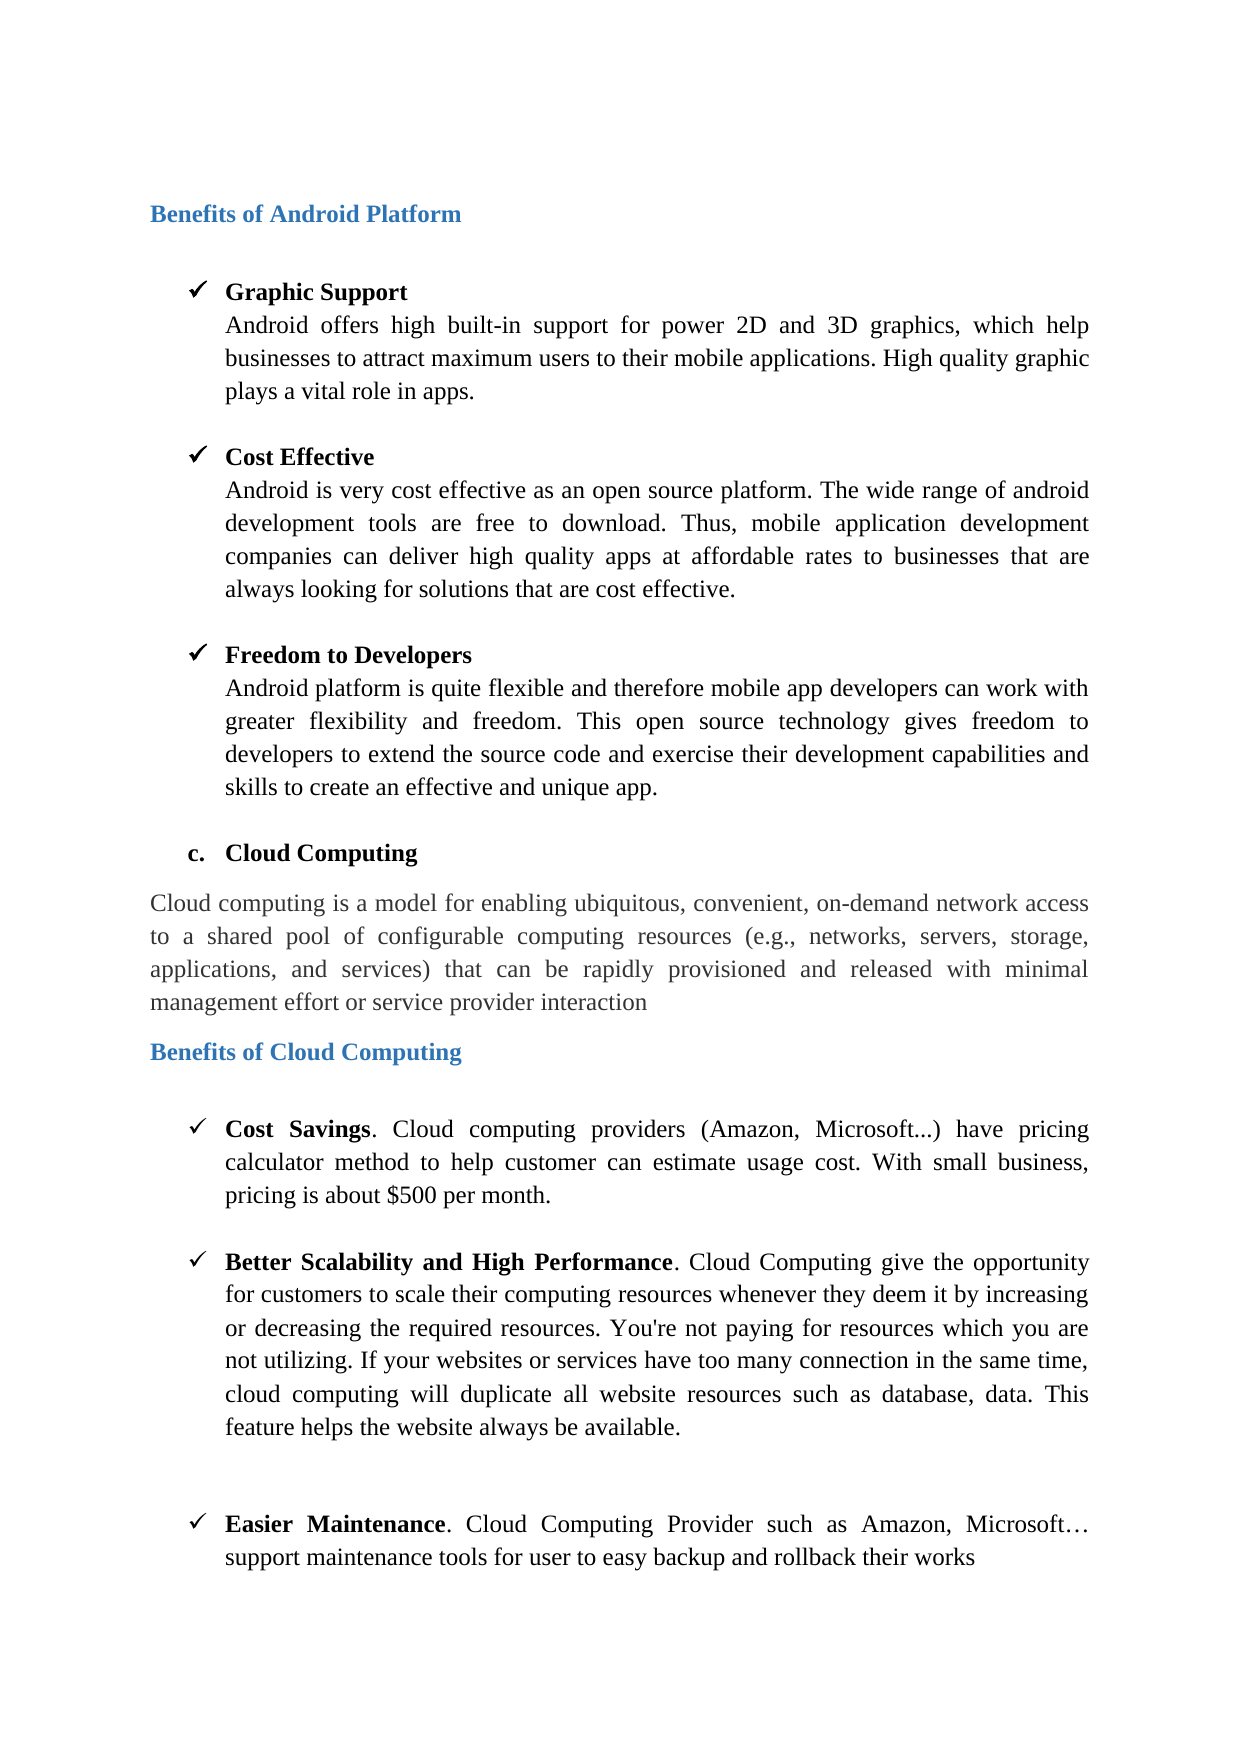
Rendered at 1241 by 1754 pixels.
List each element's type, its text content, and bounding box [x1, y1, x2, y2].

subtitle Benefits of Cloud Computing [150, 1037, 1090, 1065]
list Android offers high built-in support for power 2D and 3D graphics, which help businesses to attract maximum users to their mobile applications. High quality graphic plays a vital role in apps. [225, 310, 1090, 404]
list Android platform is quite flexible and therefore mobile app developers can work with greater flexibility and freedom. This open source technology gives freedom to developers to extend the source code and exercise their development capabilities and skills to create an effective and unique app. [225, 673, 1090, 801]
list Graphic Support [187, 277, 1090, 306]
list Cost Savings. Cloud computing providers (Amazon, Microsoft...) have pricing calculator method to help customer can estimate usage cost. With small business, pricing is about $500 per month. [187, 1114, 1090, 1209]
list Easier Maintenance. Cloud Computing Provider such as Amazon, Microsoft… support maintenance tools for user to easy backup and rollback their works [187, 1509, 1090, 1571]
list Android is very cost effective as an open source platform. The wide range of android development tools are free to download. Thus, mobile application development companies can deliver high quality apps at affordable rates to businesses that are always looking for solutions that are cost effective. [225, 475, 1090, 603]
list Cost Effective [187, 442, 1090, 471]
list Cloud Computing [187, 838, 1090, 867]
list Freedom to Developers [187, 640, 1090, 669]
subtitle Benefits of Android Platform [150, 199, 1090, 228]
text Cloud computing is a model for enabling ubiquitous, convenient, on-demand network access to a shared pool of configurable computing resources (e.g., networks, servers, storage, applications, and services) that can be rapidly provisioned and released with minimal management effort or service provider interaction [150, 888, 1090, 1016]
list Better Scalability and High Performance. Cloud Computing give the opportunity for customers to scale their computing resources whenever they deem it by increasing or decreasing the required resources. You're not paying for resources which you are not utilizing. If your websites or services have too many connection in the same time, cloud computing will duplicate all website resources such as database, data. This feature helps the website always be available. [187, 1247, 1090, 1440]
